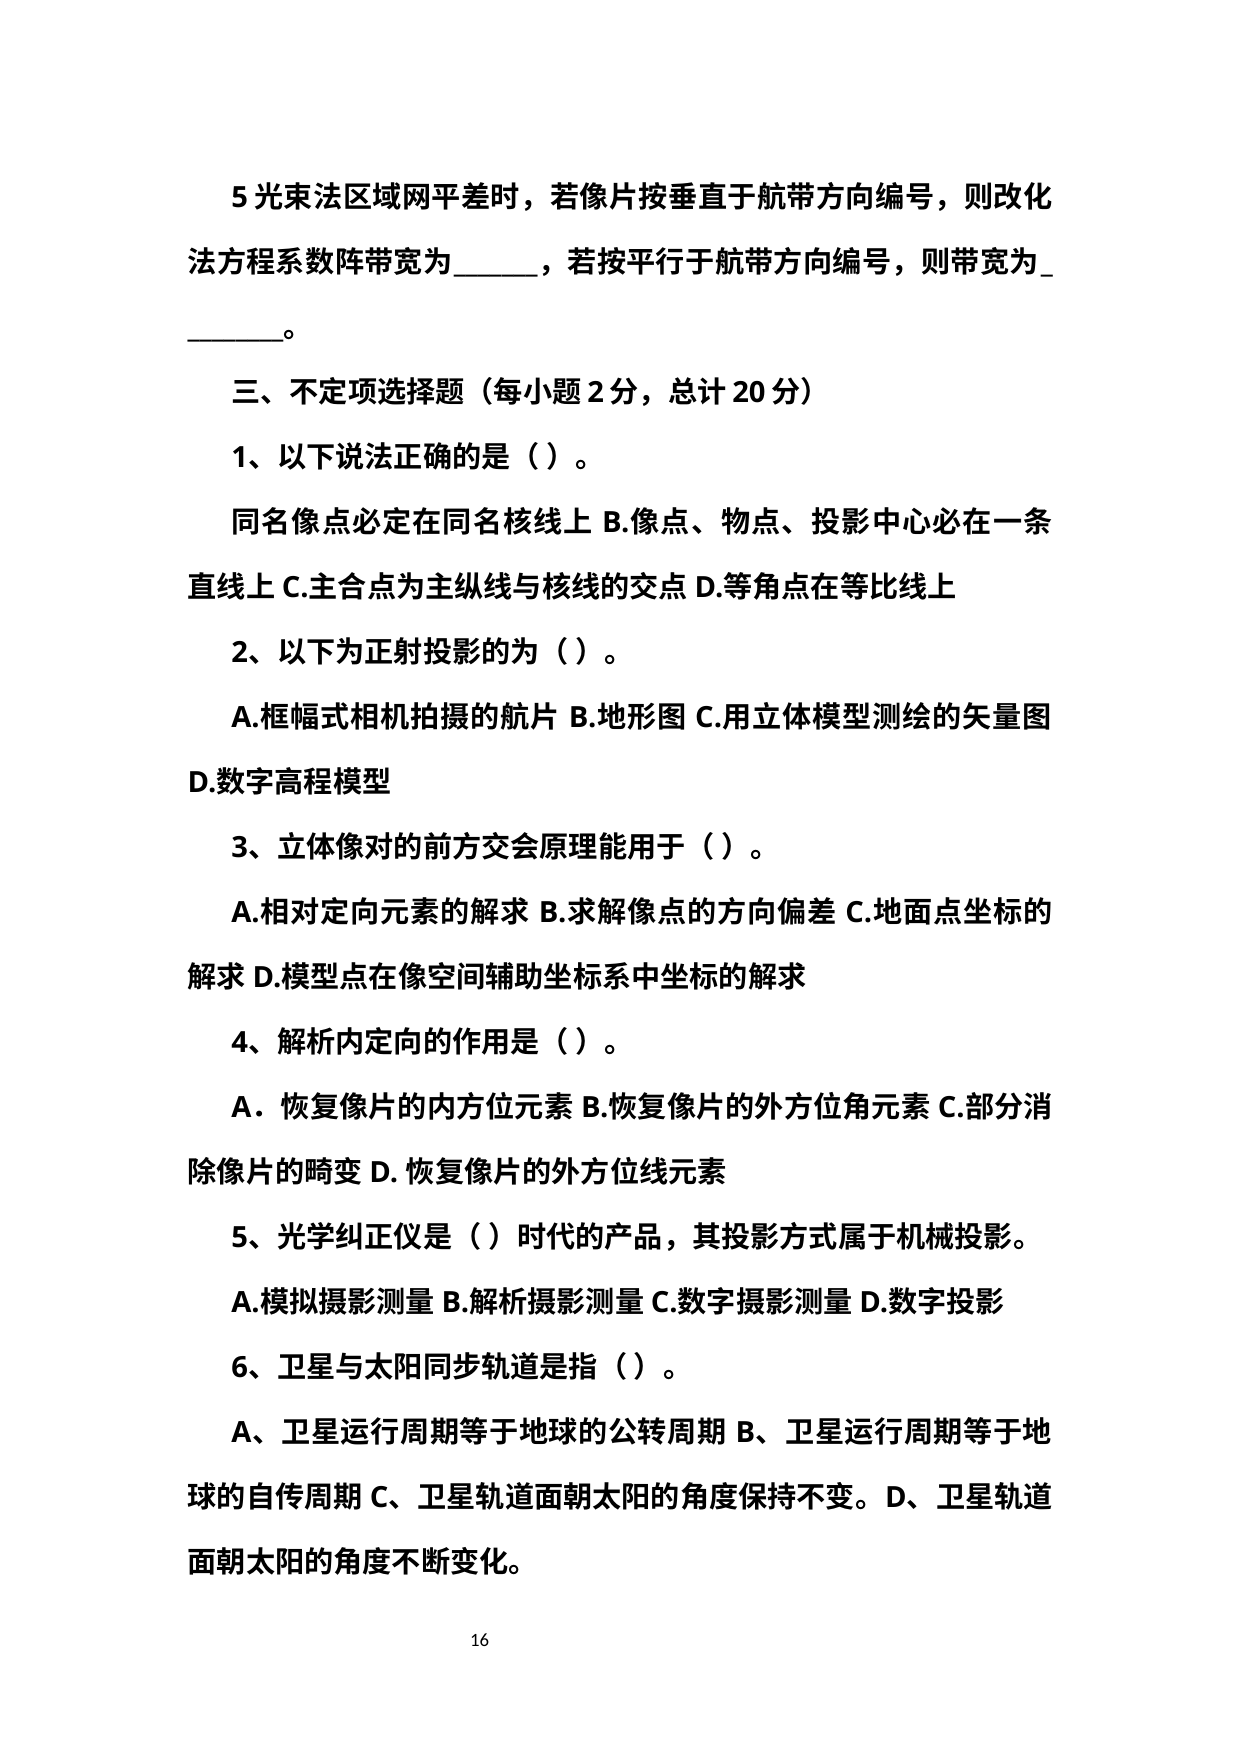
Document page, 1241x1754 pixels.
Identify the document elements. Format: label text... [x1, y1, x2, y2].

text 三、不定项选择题（每小题2分，总计20分） [187, 357, 1053, 422]
text 4、解析内定向的作用是（ ）。 [187, 1007, 1053, 1072]
text 5、光学纠正仪是（ ）时代的产品，其投影方式属于机械投影。 [187, 1202, 1053, 1267]
text A.相对定向元素的解求 B.求解像点的方向偏差 C.地面点坐标的解求 D.模型点在像空间辅助坐标系中坐标的解求 [187, 877, 1053, 1007]
text A、卫星运行周期等于地球的公转周期 B、卫星运行周期等于地球的自传周期 C、卫星轨道面朝太阳的角度保持不变。D、卫星轨道面朝太阳的角度不断变化。 [187, 1397, 1053, 1592]
text 2、以下为正射投影的为（ ）。 [187, 617, 1053, 682]
text 同名像点必定在同名核线上 B.像点、物点、投影中心必在一条直线上 C.主合点为主纵线与核线的交点 D.等角点在等比线上 [187, 487, 1053, 617]
text 3、立体像对的前方交会原理能用于（ ）。 [187, 812, 1053, 877]
text 6、卫星与太阳同步轨道是指（ ）。 [187, 1332, 1053, 1397]
text A．恢复像片的内方位元素 B.恢复像片的外方位角元素 C.部分消除像片的畸变 D. 恢复像片的外方位线元素 [187, 1072, 1053, 1202]
text 5光束法区域网平差时，若像片按垂直于航带方向编号，则改化法方程系数阵带宽为_______，若按平行于航带方向编号，则带宽为_________。 [187, 162, 1053, 357]
text 1、以下说法正确的是（ ）。 [187, 422, 1053, 487]
text A.框幅式相机拍摄的航片 B.地形图 C.用立体模型测绘的矢量图 D.数字高程模型 [187, 682, 1053, 812]
text A.模拟摄影测量 B.解析摄影测量 C.数字摄影测量 D.数字投影 [187, 1267, 1053, 1332]
